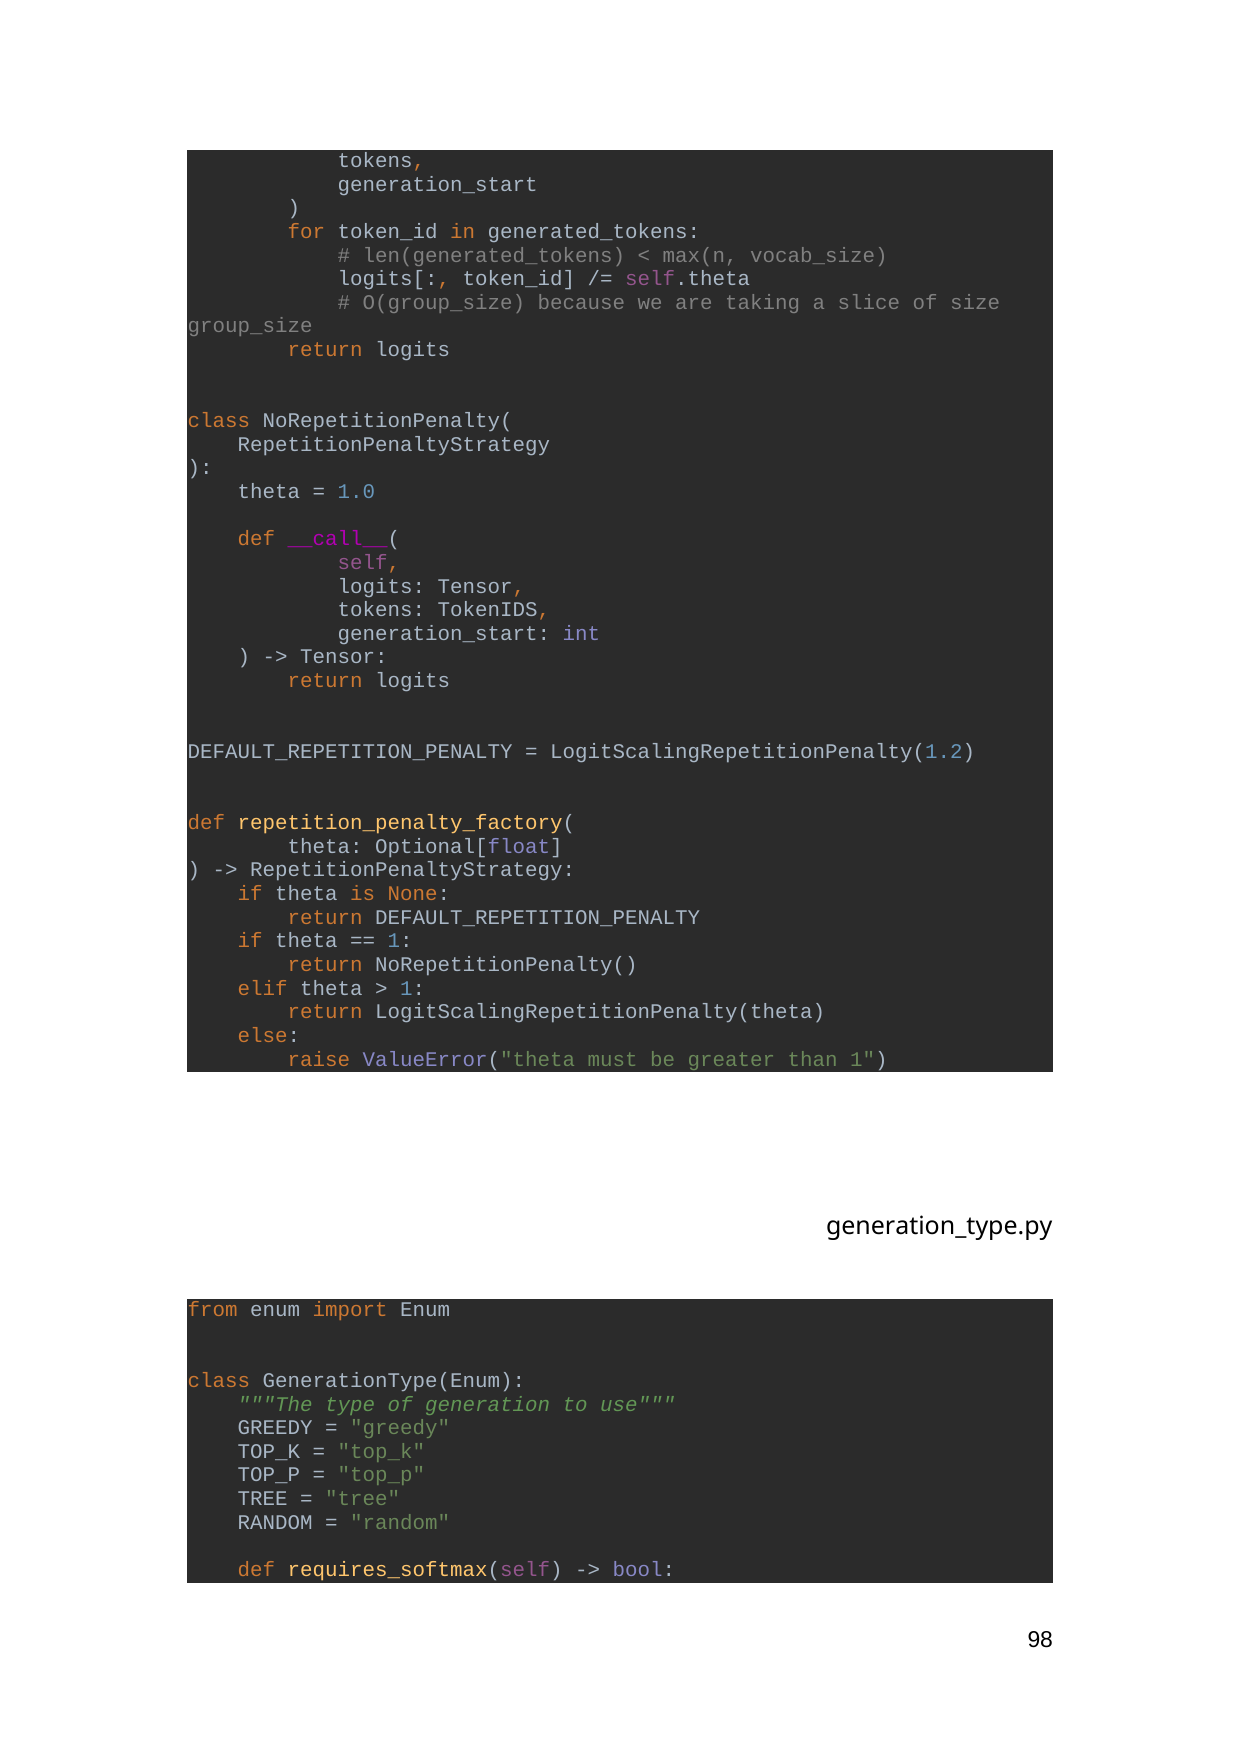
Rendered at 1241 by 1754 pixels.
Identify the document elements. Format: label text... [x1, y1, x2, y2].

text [187, 150, 1053, 1072]
text generation_type.py [187, 1208, 1053, 1242]
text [187, 1299, 1053, 1583]
